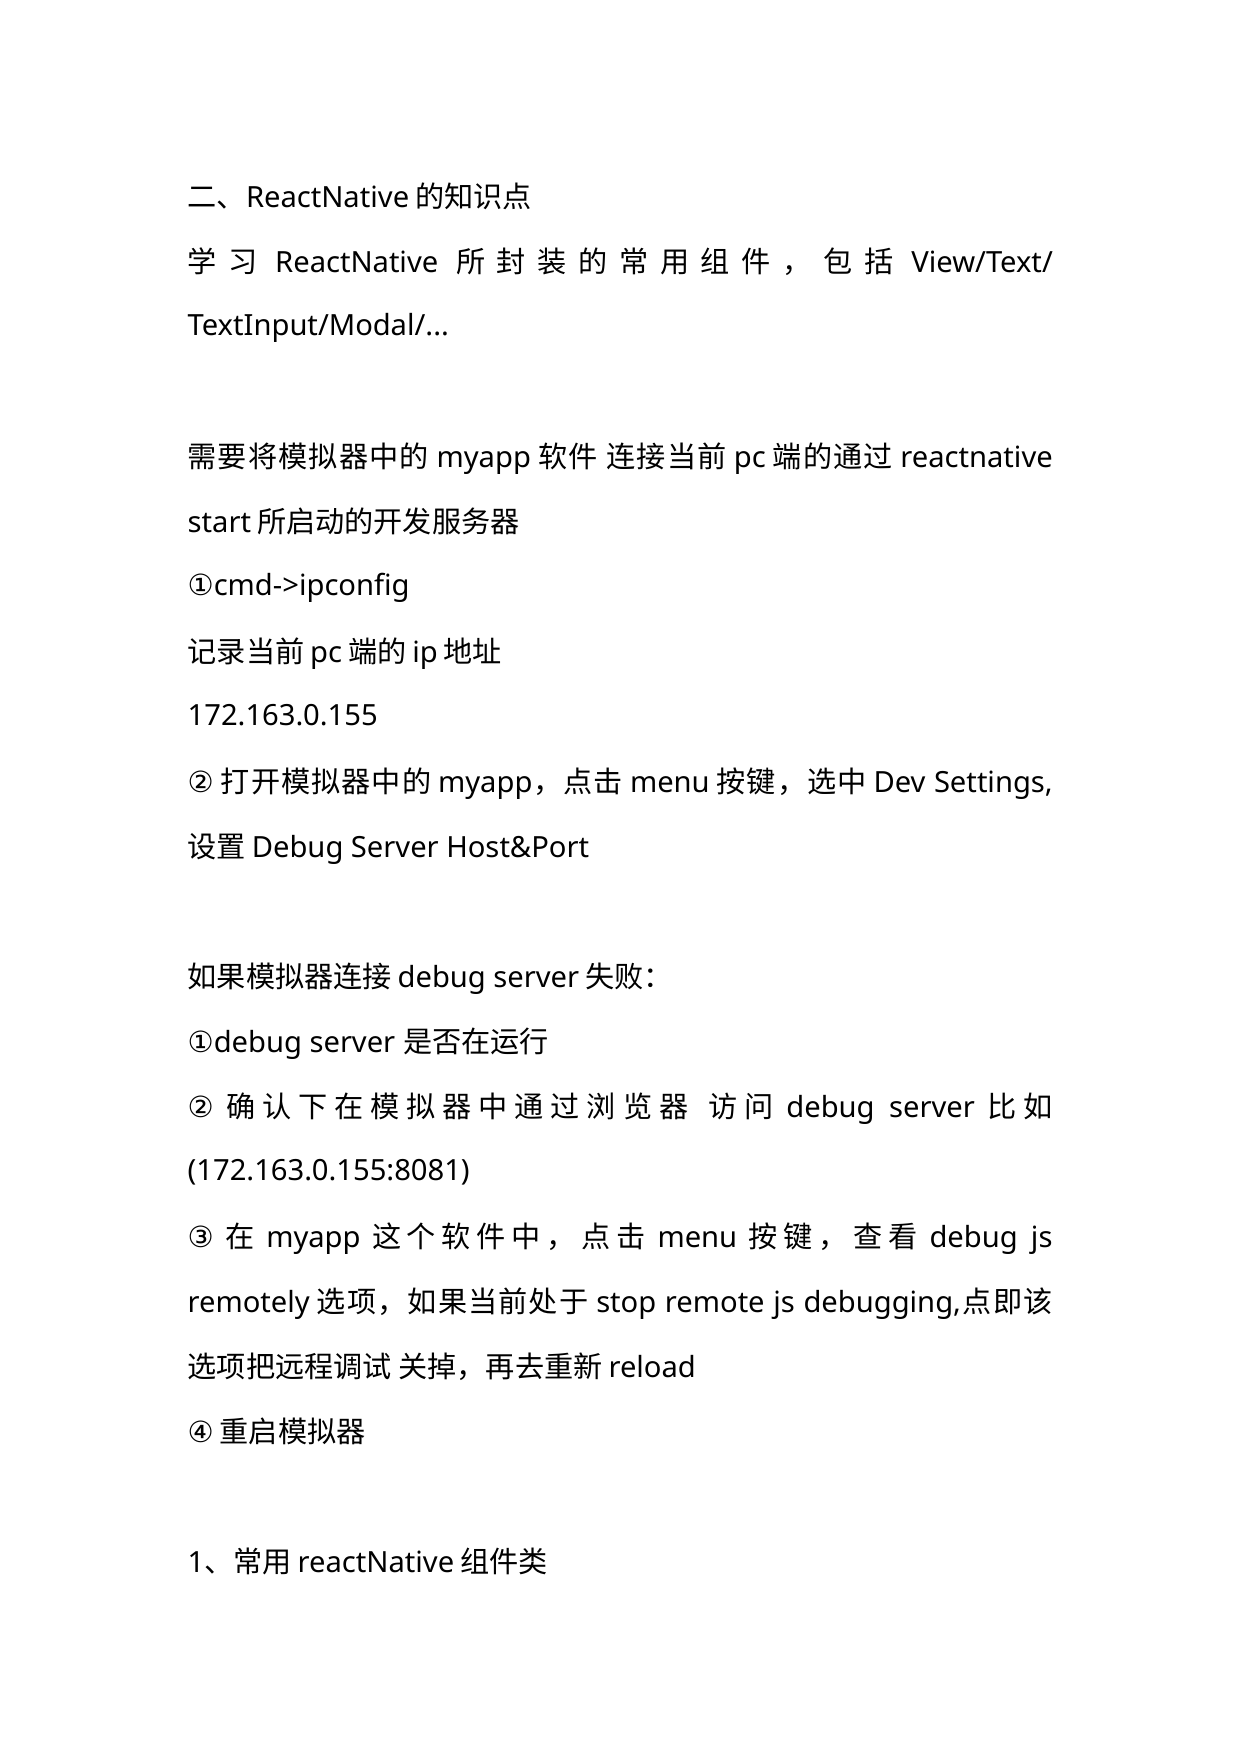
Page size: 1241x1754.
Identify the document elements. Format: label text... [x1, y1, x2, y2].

text 172.163.0.155 [187, 682, 1053, 747]
text 二、ReactNative的知识点 [187, 162, 1053, 227]
text 需要将模拟器中的myapp软件 连接当前pc端的通过reactnative start所启动的开发服务器 [187, 422, 1053, 552]
text ②确认下在模拟器中通过浏览器 访问debug server比如(172.163.0.155:8081) [187, 1072, 1053, 1202]
text ④重启模拟器 [187, 1397, 1053, 1462]
text 学习ReactNative所封装的常用组件，包括View/Text/TextInput/Modal/... [187, 227, 1053, 357]
text ①debug server 是否在运行 [187, 1007, 1053, 1072]
text ③在myapp这个软件中，点击menu按键，查看debug js remotely选项，如果当前处于stop remote js debugging,点即该选项把远程调试 关掉，再去重新reload [187, 1202, 1053, 1397]
text 1、常用reactNative组件类 [187, 1527, 1053, 1592]
text ①cmd->ipconfig [187, 552, 1053, 617]
text 记录当前pc端的ip地址 [187, 617, 1053, 682]
text 如果模拟器连接debug server失败： [187, 942, 1053, 1007]
text ②打开模拟器中的myapp，点击menu按键，选中Dev Settings,设置Debug Server Host&Port [187, 747, 1053, 877]
